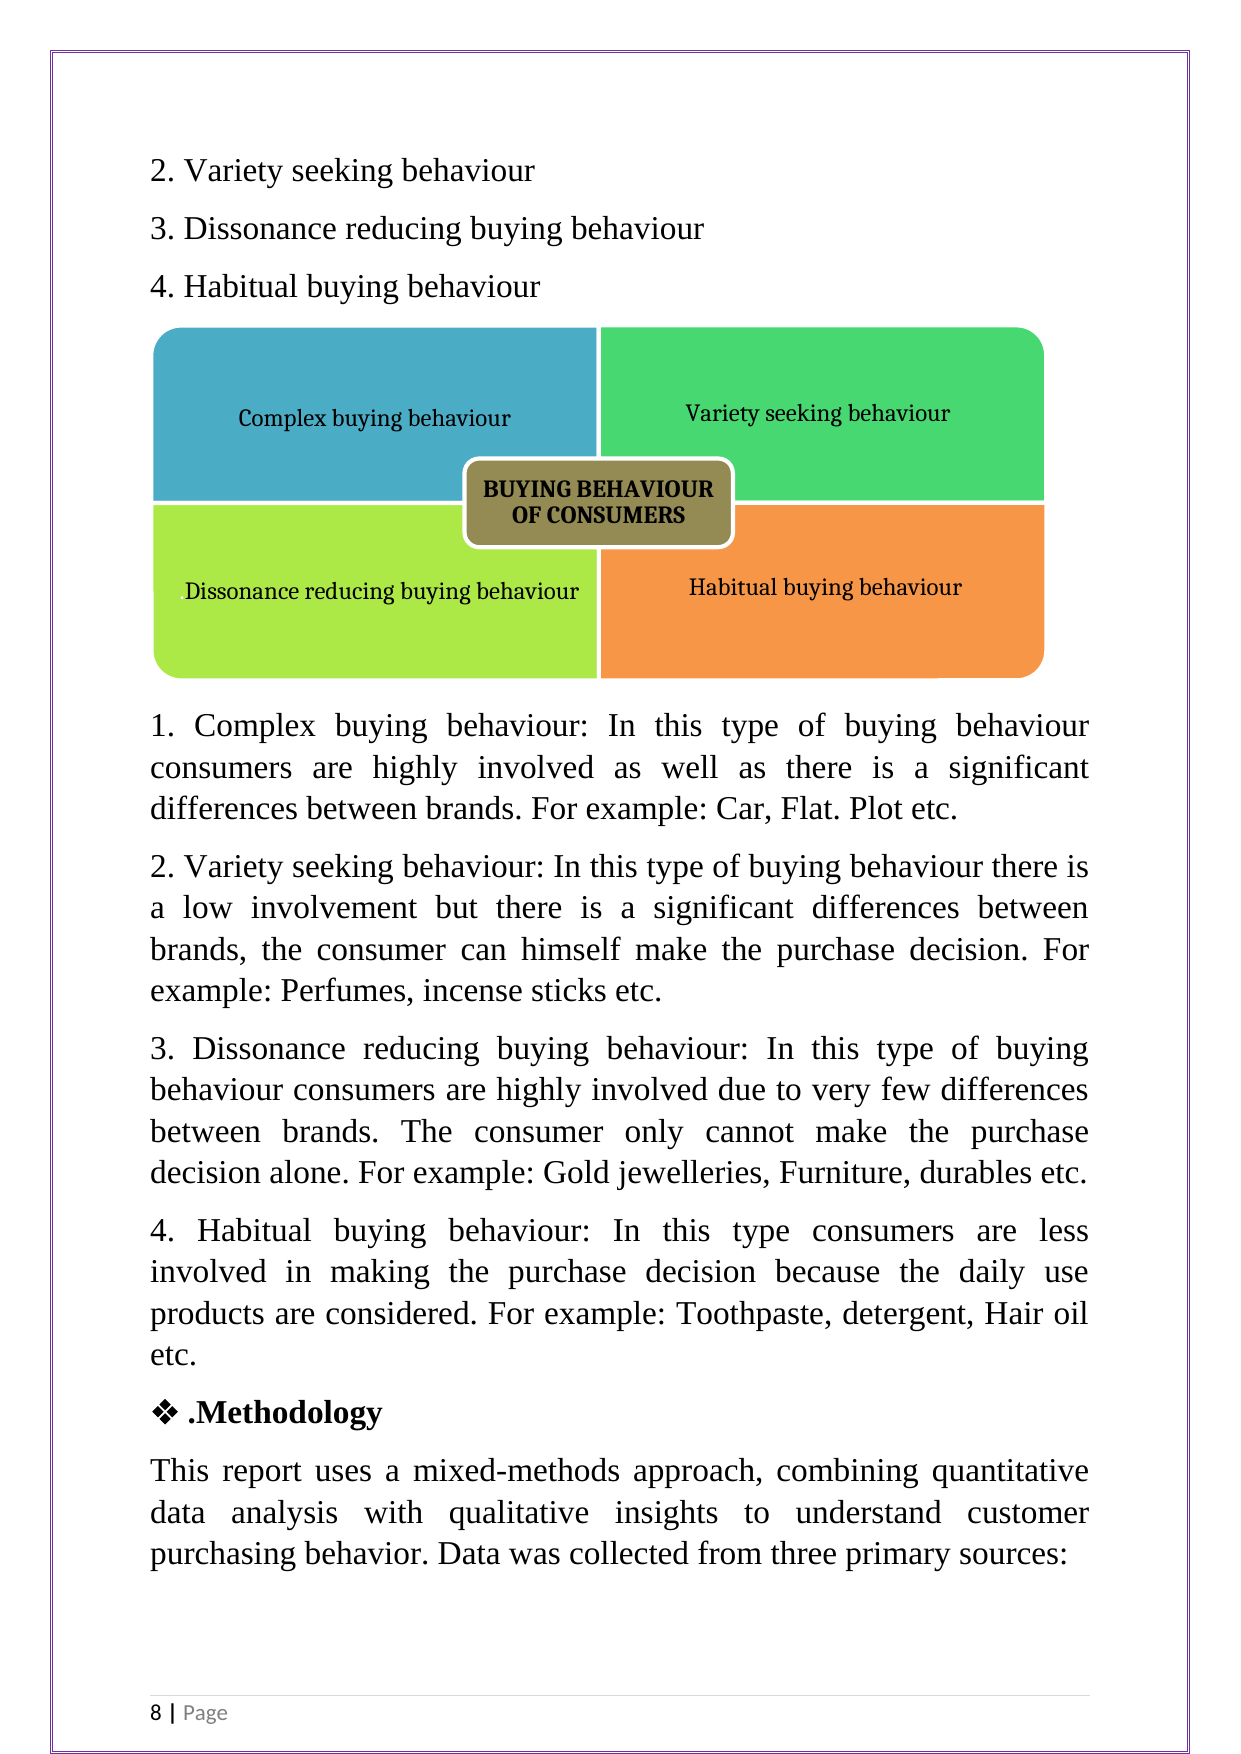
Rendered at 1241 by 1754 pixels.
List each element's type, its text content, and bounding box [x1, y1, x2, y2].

text 2. Variety seeking behaviour: In this type of buying behaviour there is a low involvement but there is a significant differences between brands, the consumer can himself make the purchase decision. For example: Perfumes, incense sticks etc. [150, 846, 1090, 1009]
text 4. Habitual buying behaviour: In this type consumers are less involved in making the purchase decision because the daily use products are considered. For example: Toothpaste, detergent, Hair oil etc. [150, 1210, 1090, 1373]
text 3. Dissonance reducing buying behaviour: In this type of buying behaviour consumers are highly involved due to very few differences between brands. The consumer only cannot make the purchase decision alone. For example: Gold jewelleries, Furniture, durables etc. [150, 1028, 1090, 1191]
list .Methodology [150, 1392, 1090, 1431]
text 3. Dissonance reducing buying behaviour [150, 208, 1090, 246]
text This report uses a mixed-methods approach, combining quantitative data analysis with qualitative insights to understand customer purchasing behavior. Data was collected from three primary sources: [150, 1451, 1090, 1572]
text 2. Variety seeking behaviour [150, 150, 1090, 188]
text 4. Habitual buying behaviour [150, 266, 1090, 304]
text 1. Complex buying behaviour: In this type of buying behaviour consumers are highly involved as well as there is a significant differences between brands. For example: Car, Flat. Plot etc. [150, 706, 1090, 827]
